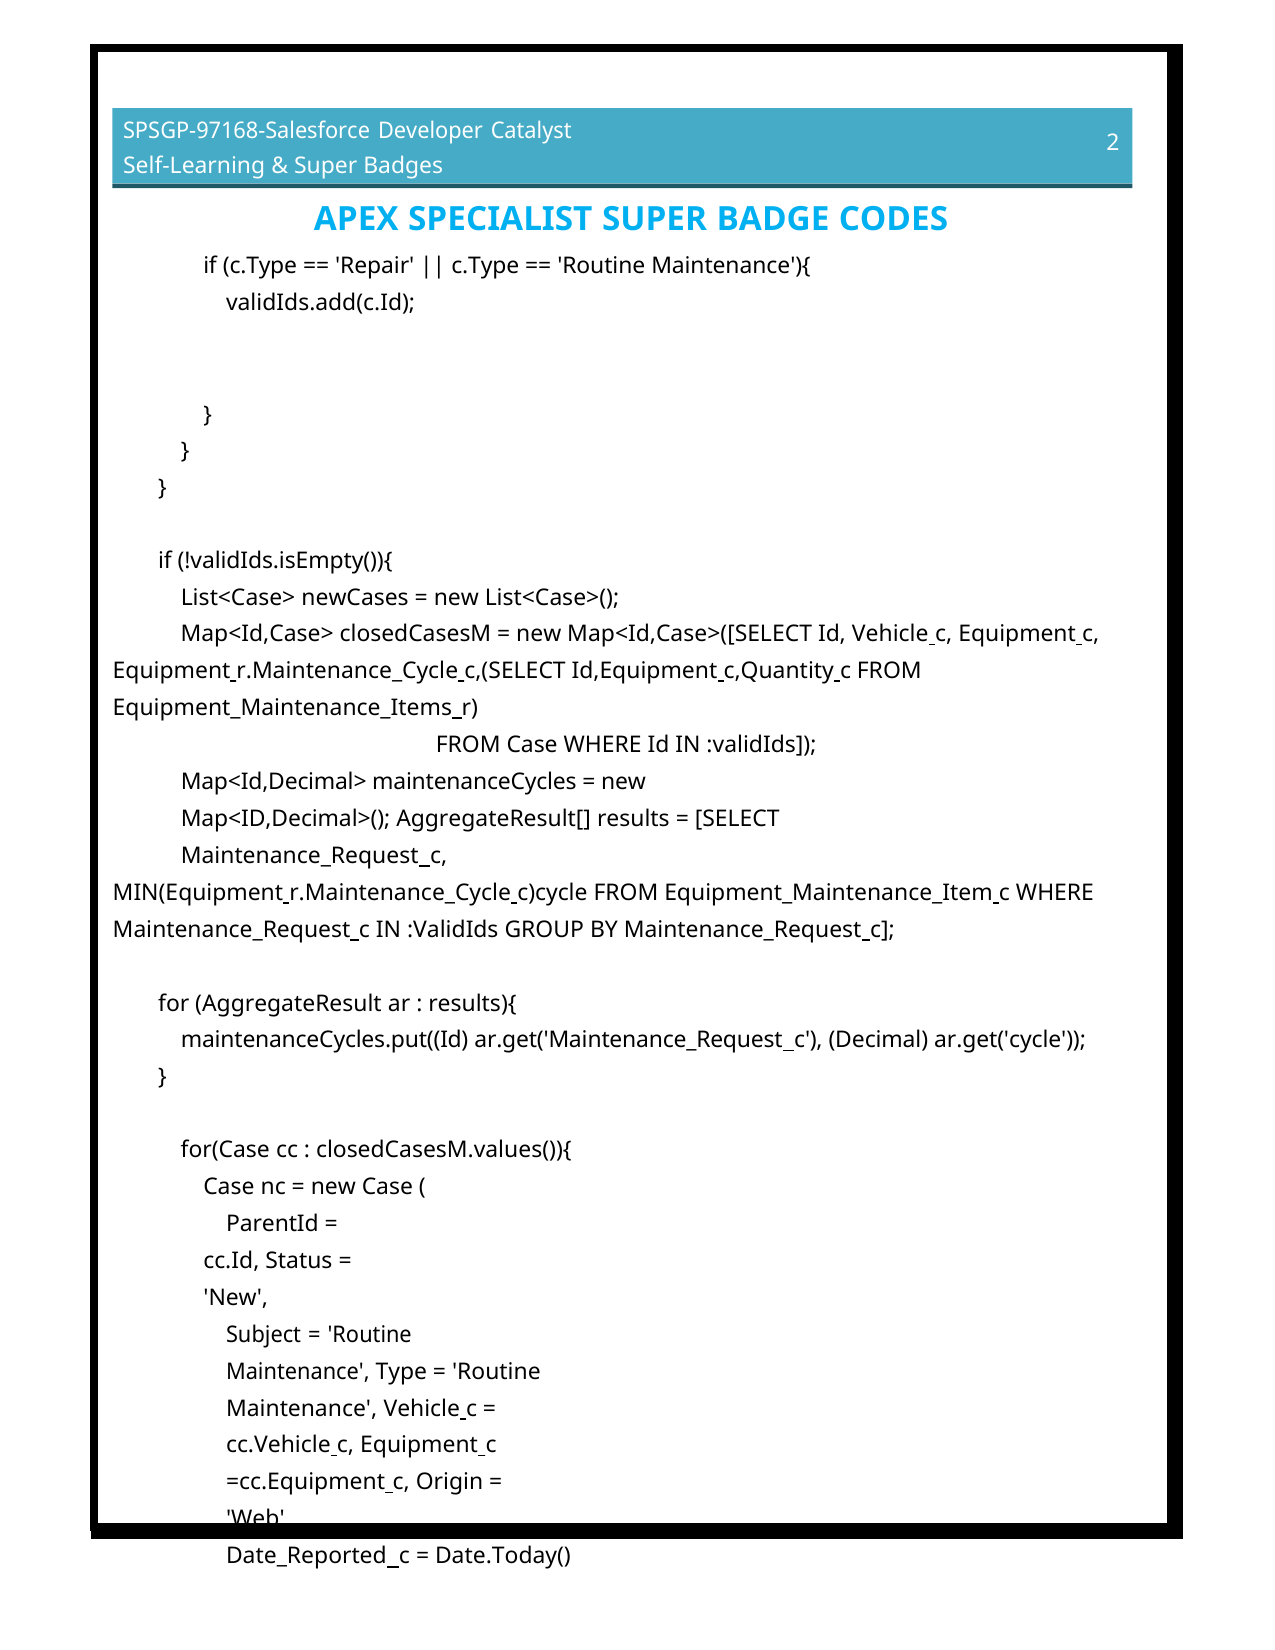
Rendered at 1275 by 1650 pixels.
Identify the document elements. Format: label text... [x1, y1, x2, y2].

text } [158, 1060, 1156, 1091]
text if (c.Type == 'Repair' || c.Type == 'Routine Maintenance'){ validIds.add(c.Id); [203, 249, 914, 318]
subtitle APEX SPECIALIST SUPER BADGE CODES [222, 195, 1040, 241]
text FROM Case WHERE Id IN :validIds]); Map<Id,Decimal> maintenanceCycles = new Map<ID,Decimal>(); AggregateResult[] results = [SELECT Maintenance_Request c, [181, 728, 830, 870]
text } [158, 471, 1156, 502]
text Date_Reported c = Date.Today() [226, 1539, 1156, 1571]
text if (!validIds.isEmpty()){ [158, 544, 1156, 575]
text Map<Id,Case> closedCasesM = new Map<Id,Case>([SELECT Id, Vehicle c, Equipment c, Equipment r.Maintenance_Cycle c,(SELECT Id,Equipment c,Quantity c FROM Equipment_Maintenance_Items r) [112, 617, 1156, 722]
text for(Case cc : closedCasesM.values()){ Case nc = new Case ( [180, 1133, 583, 1201]
text MIN(Equipment r.Maintenance_Cycle c)cycle FROM Equipment_Maintenance_Item c WHERE Maintenance_Request c IN :ValidIds GROUP BY Maintenance_Request c]; [112, 876, 1110, 944]
text ParentId = cc.Id, Status = 'New', [203, 1207, 390, 1312]
text Self-Learning & Super Badges 2 [123, 142, 1156, 181]
text } [181, 434, 1156, 466]
text for (AggregateResult ar : results){ [158, 987, 1156, 1018]
text maintenanceCycles.put((Id) ar.get('Maintenance_Request c'), (Decimal) ar.get('cycle')); [181, 1023, 1156, 1055]
text List<Case> newCases = new List<Case>(); [181, 581, 1156, 612]
text Subject = 'Routine Maintenance', Type = 'Routine Maintenance', Vehicle c = cc.Vehicle c, Equipment c =cc.Equipment c, Origin = 'Web', [226, 1318, 556, 1533]
text SPSGP-97168-Salesforce Developer Catalyst [123, 121, 1156, 142]
text } [203, 398, 1156, 429]
